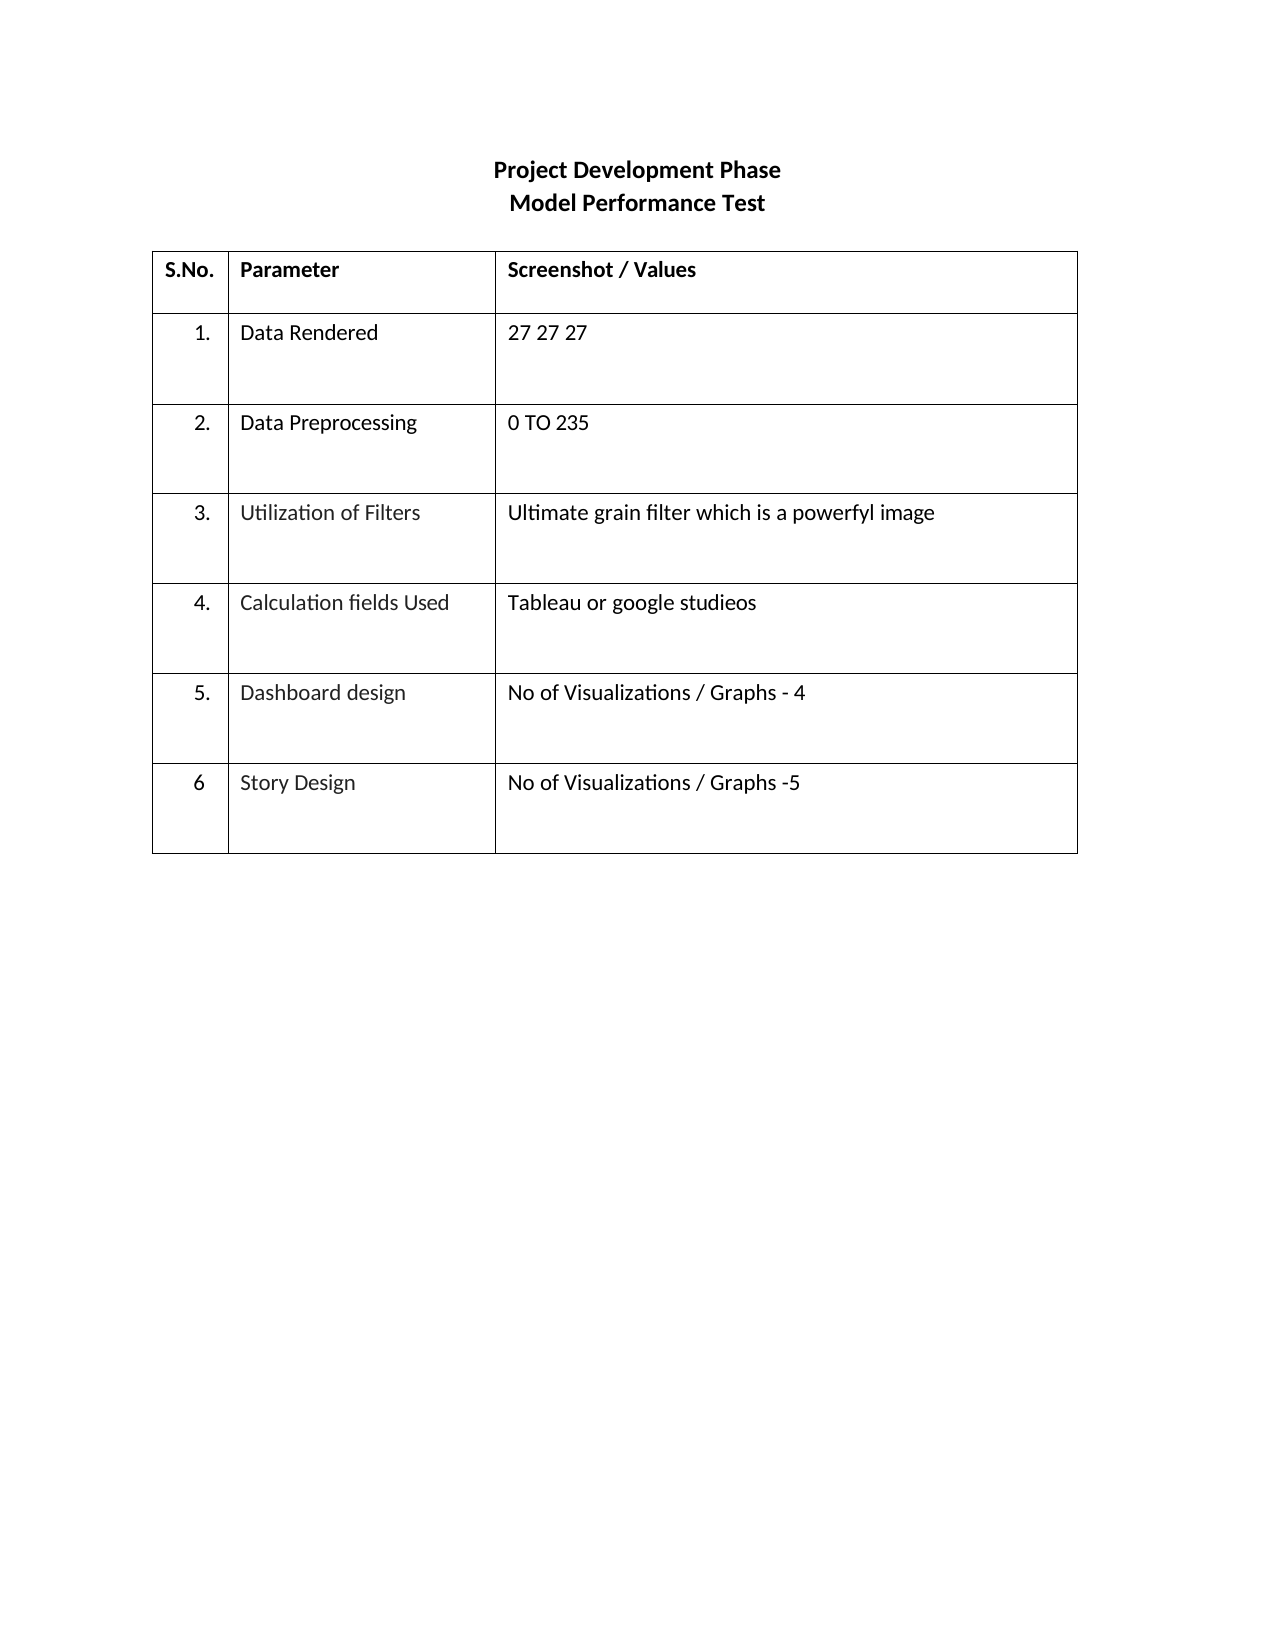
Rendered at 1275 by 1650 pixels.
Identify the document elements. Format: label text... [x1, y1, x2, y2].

table_cell 4. [153, 584, 228, 673]
table_cell Dashboard design [229, 674, 495, 763]
table_cell 0 TO 235 [496, 405, 1077, 493]
table_cell Data Rendered [229, 314, 495, 403]
table_cell 2. [153, 405, 228, 493]
table_cell Utilization of Filters [229, 494, 495, 583]
table_cell Calculation fields Used [229, 584, 495, 673]
table_cell Ultimate grain filter which is a powerfyl image [496, 494, 1077, 583]
table_cell No of Visualizations / Graphs -5 [496, 764, 1077, 853]
table_cell Tableau or google studieos [496, 584, 1077, 673]
text Project Development Phase Model Performance Test [463, 155, 811, 218]
table_header S.No. [153, 252, 228, 313]
table_cell Story Design [229, 764, 495, 853]
table_cell 1. [153, 314, 228, 403]
table_cell 27 27 27 [496, 314, 1077, 403]
table_cell 6 [153, 764, 228, 853]
table_cell No of Visualizations / Graphs - 4 [496, 674, 1077, 763]
table_cell 5. [153, 674, 228, 763]
table_header Parameter [229, 252, 495, 313]
table_header Screenshot / Values [496, 252, 1077, 313]
table_cell Data Preprocessing [229, 405, 495, 493]
table_cell 3. [153, 494, 228, 583]
